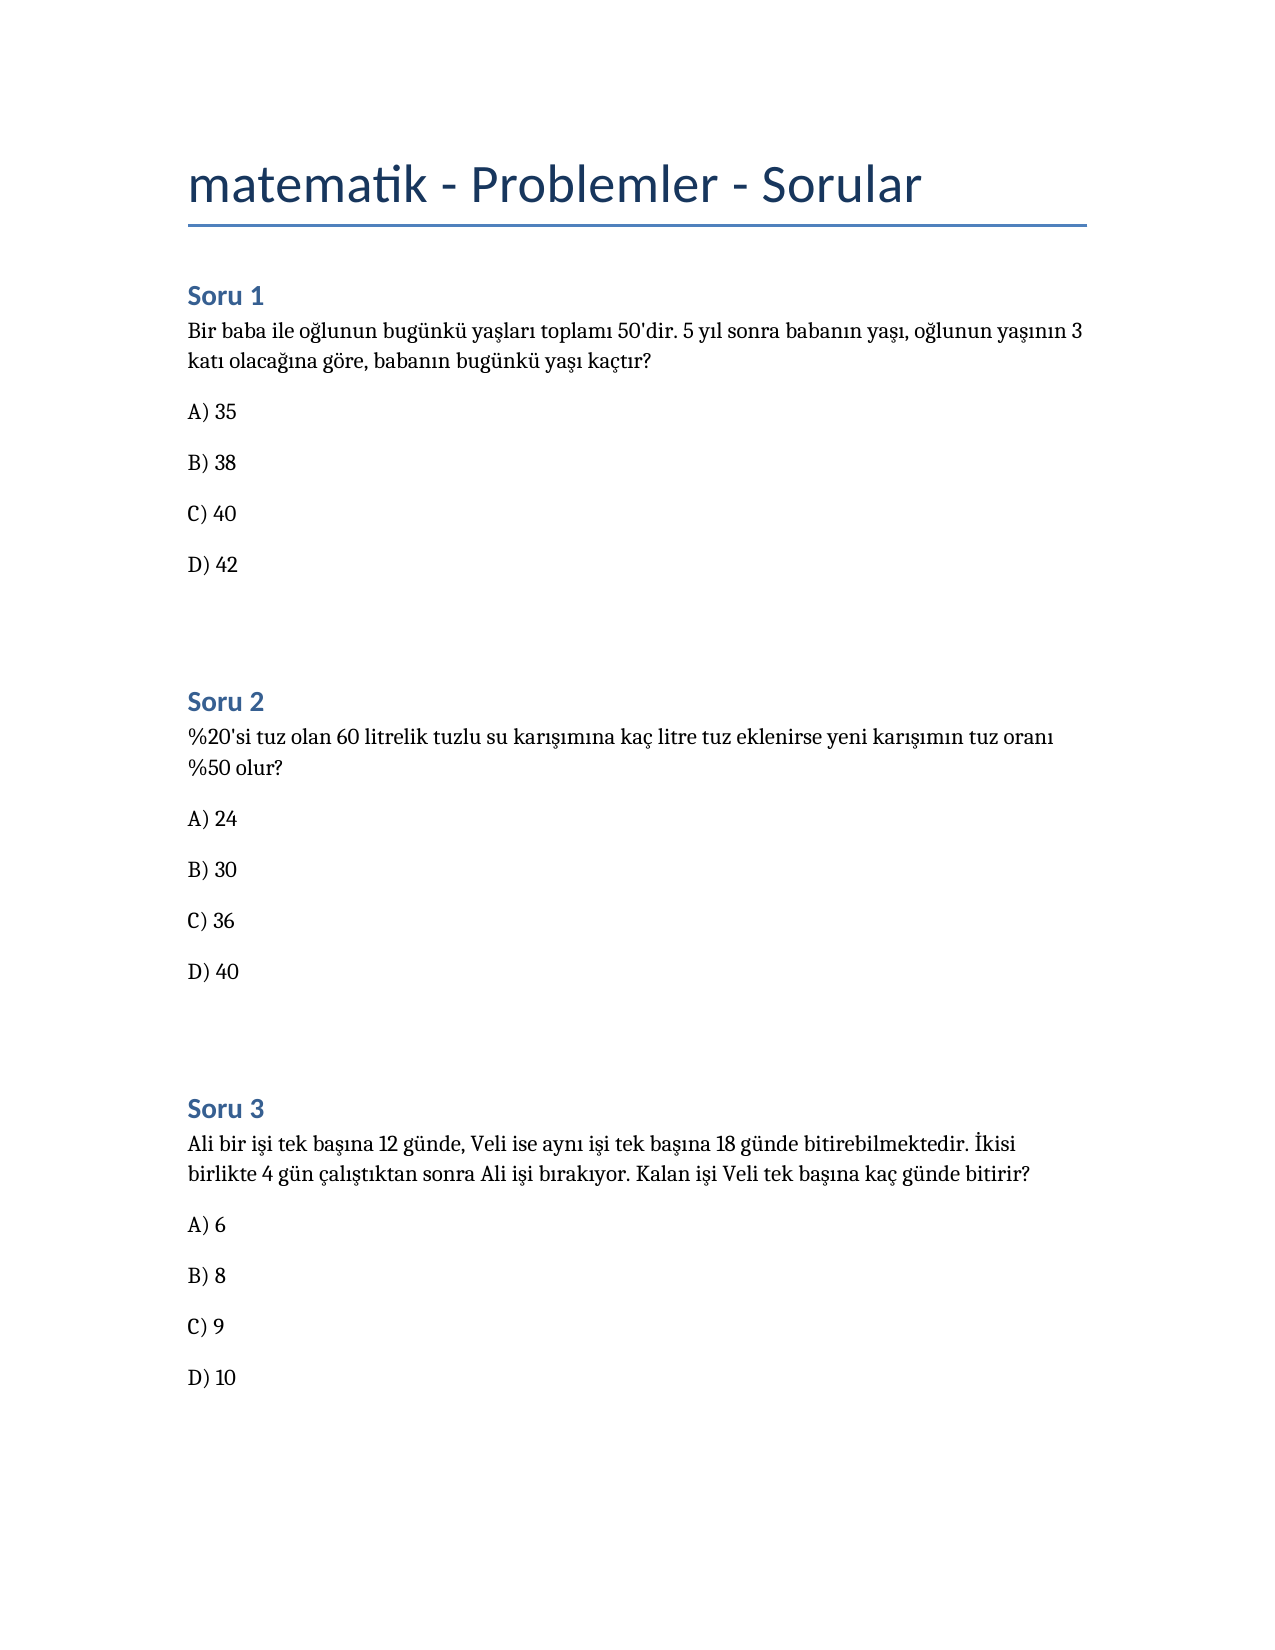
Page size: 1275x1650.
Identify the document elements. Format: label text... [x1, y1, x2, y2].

text Ali bir işi tek başına 12 günde, Veli ise aynı işi tek başına 18 günde bitirebilmektedir. İkisi birlikte 4 gün çalıştıktan sonra Ali işi bırakıyor. Kalan işi Veli tek başına kaç günde bitirir? [187, 1131, 1087, 1187]
text Bir baba ile oğlunun bugünkü yaşları toplamı 50'dir. 5 yıl sonra babanın yaşı, oğlunun yaşının 3 katı olacağına göre, babanın bugünkü yaşı kaçtır? [187, 317, 1087, 374]
text B) 30 [187, 856, 1087, 883]
subtitle Soru 2 [187, 683, 1087, 719]
text C) 36 [187, 907, 1087, 934]
text B) 8 [187, 1263, 1087, 1289]
text C) 40 [187, 501, 1087, 527]
text A) 6 [187, 1212, 1087, 1238]
title matematik - Problemler - Sorular [187, 150, 1087, 227]
subtitle Soru 3 [187, 1090, 1087, 1125]
subtitle Soru 1 [187, 277, 1087, 312]
text C) 9 [187, 1314, 1087, 1340]
text A) 24 [187, 805, 1087, 832]
text D) 40 [187, 958, 1087, 985]
text %20'si tuz olan 60 litrelik tuzlu su karışımına kaç litre tuz eklenirse yeni karışımın tuz oranı %50 olur? [187, 724, 1087, 781]
text A) 35 [187, 399, 1087, 425]
text D) 10 [187, 1365, 1087, 1391]
text D) 42 [187, 552, 1087, 578]
text B) 38 [187, 450, 1087, 476]
